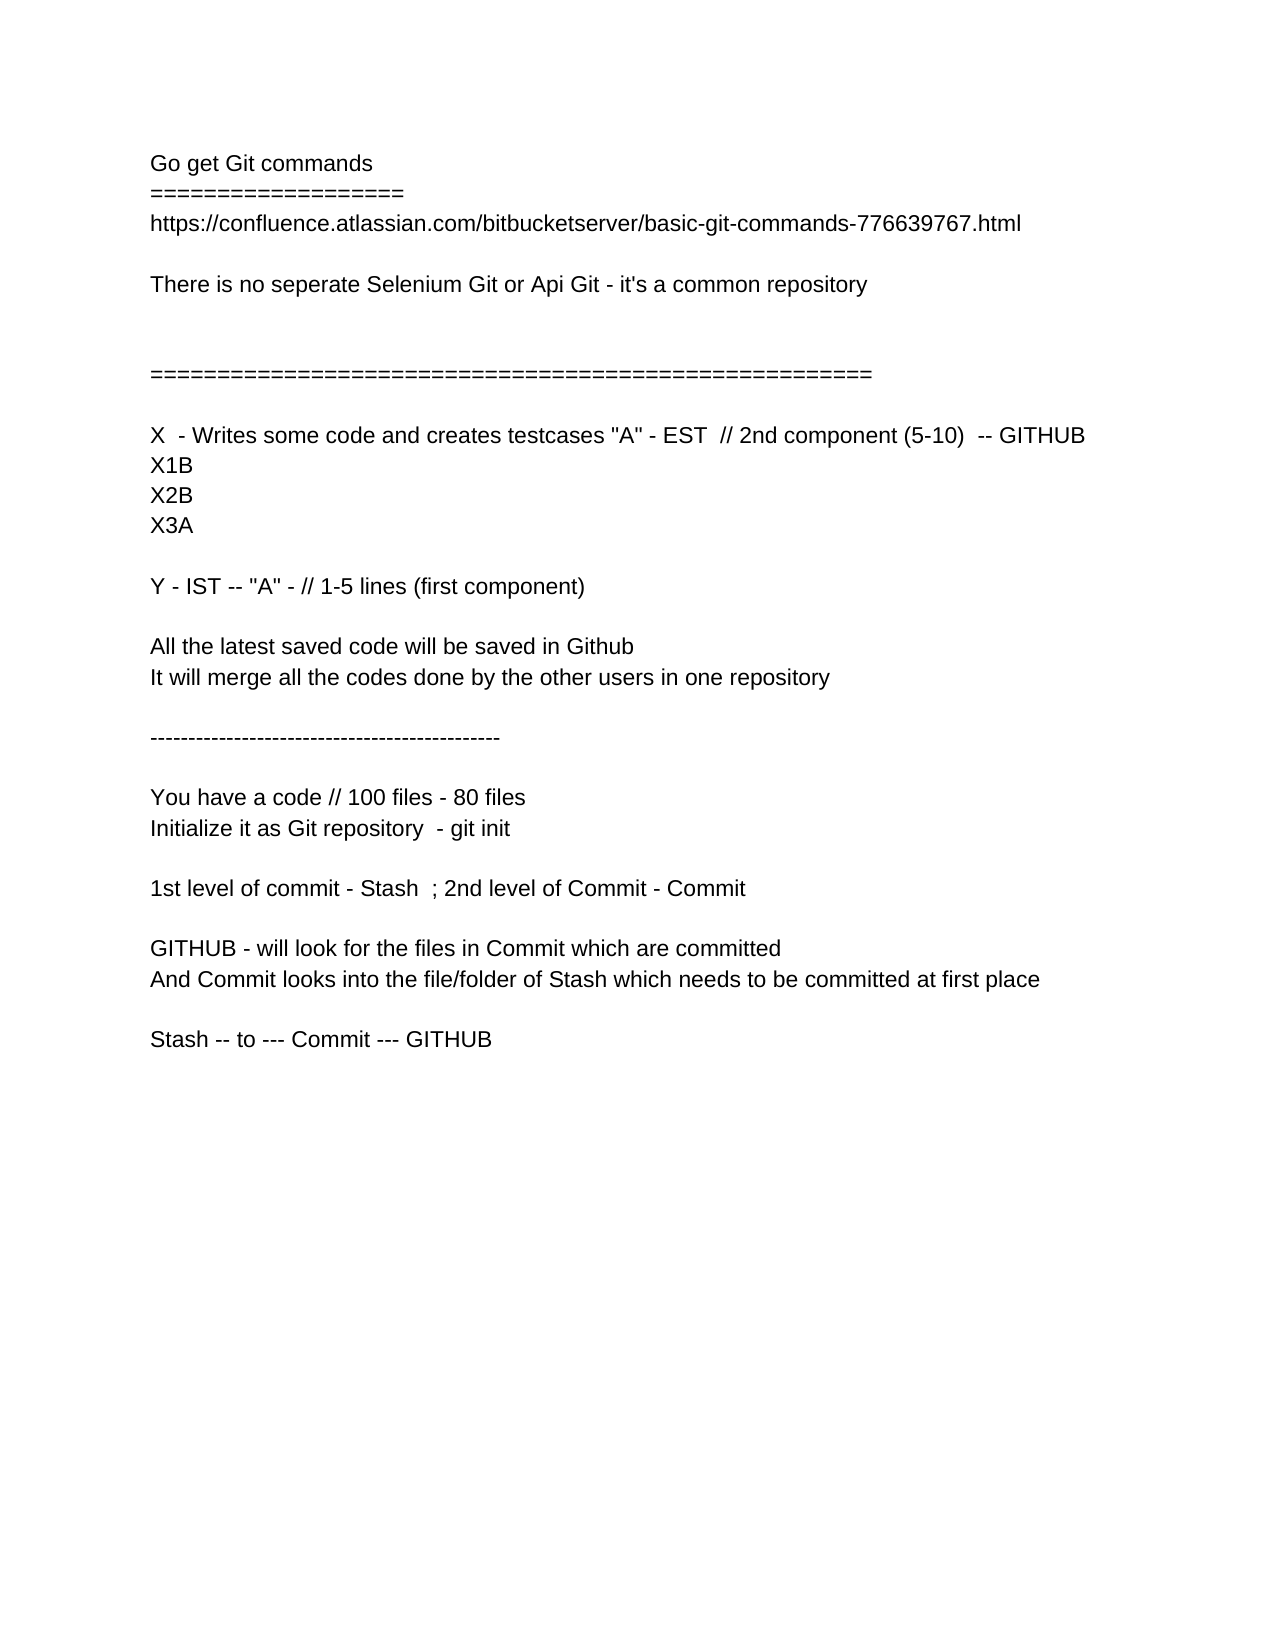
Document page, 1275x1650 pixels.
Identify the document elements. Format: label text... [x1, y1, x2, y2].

text All the latest saved code will be saved in Github [150, 633, 1125, 660]
text Y - IST -- "A" - // 1-5 lines (first component) [150, 573, 1125, 599]
text It will merge all the codes done by the other users in one repository [150, 663, 1125, 690]
text You have a code // 100 files - 80 files [150, 784, 1125, 811]
text Stash -- to --- Commit --- GITHUB [150, 1026, 1125, 1052]
text X3A [150, 512, 1125, 539]
text Go get Git commands [150, 150, 1125, 176]
text Initialize it as Git repository - git init [150, 814, 1125, 841]
text ---------------------------------------------- [150, 724, 1125, 750]
text X - Writes some code and creates testcases "A" - EST // 2nd component (5-10) -- GITHUB [150, 422, 1125, 448]
text 1st level of commit - Stash ; 2nd level of Commit - Commit [150, 875, 1125, 901]
text And Commit looks into the file/folder of Stash which needs to be committed at first place [150, 966, 1125, 992]
text ====================================================== [150, 361, 1125, 388]
text There is no seperate Selenium Git or Api Git - it's a common repository [150, 271, 1125, 297]
text X2B [150, 482, 1125, 509]
text X1B [150, 452, 1125, 478]
text =================== [150, 180, 1125, 207]
text GITHUB - will look for the files in Commit which are committed [150, 935, 1125, 962]
text https://confluence.atlassian.com/bitbucketserver/basic-git-commands-776639767.html [150, 210, 1125, 237]
